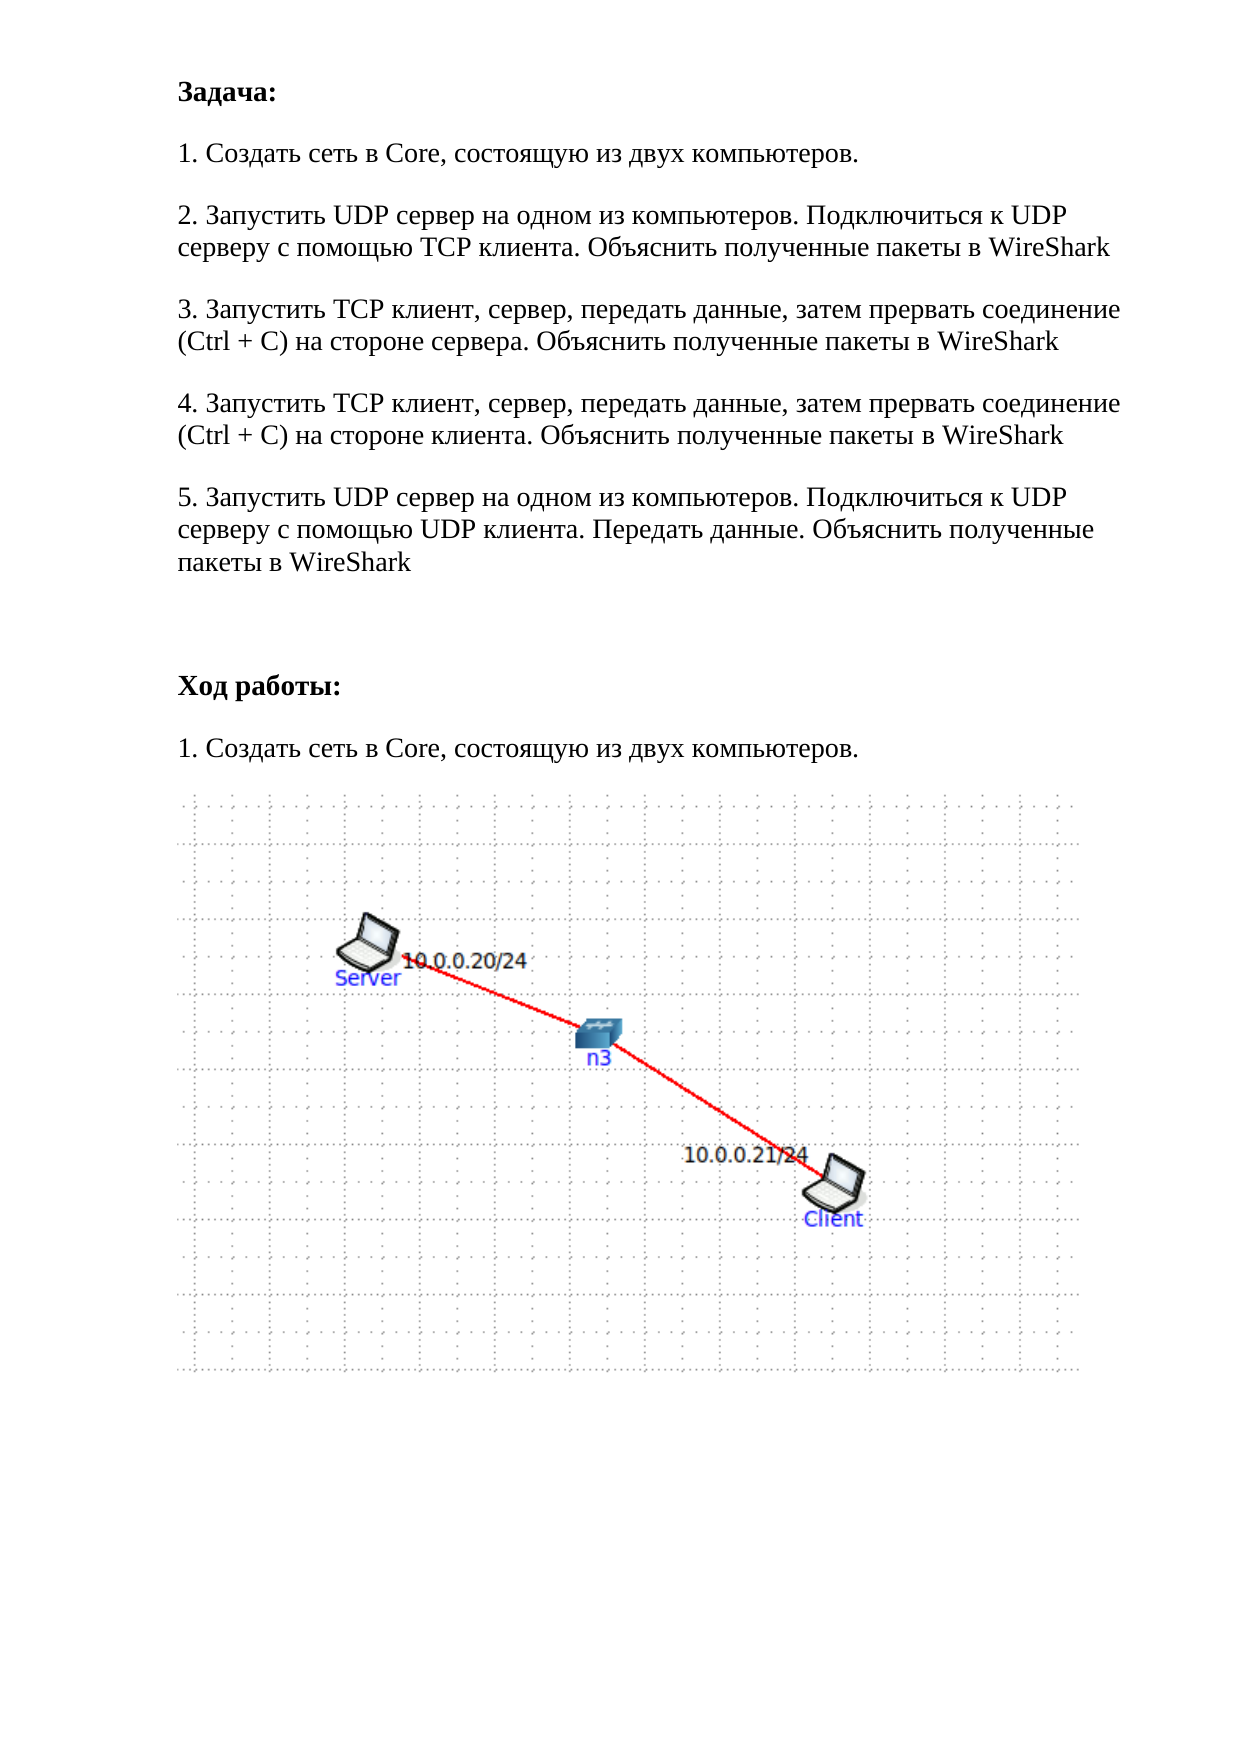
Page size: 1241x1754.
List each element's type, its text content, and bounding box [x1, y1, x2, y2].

text 3. Запустить TCP клиент, сервер, передать данные, затем прервать соединение (Ctrl + C) на стороне сервера. Объяснить полученные пакеты в WireShark [177, 292, 1152, 357]
picture [177, 792, 1082, 1377]
text 4. Запустить TCP клиент, сервер, передать данные, затем прервать соединение (Ctrl + C) на стороне клиента. Объяснить полученные пакеты в WireShark [177, 386, 1152, 451]
text 1. Создать сеть в Core, состоящую из двух компьютеров. [177, 731, 1152, 763]
text Ход работы: [177, 668, 1152, 701]
text 2. Запустить UDP сервер на одном из компьютеров. Подключиться к UDP серверу с помощью TCP клиента. Объяснить полученные пакеты в WireShark [177, 198, 1152, 263]
text 5. Запустить UDP сервер на одном из компьютеров. Подключиться к UDP серверу с помощью UDP клиента. Передать данные. Объяснить полученные пакеты в WireShark [177, 480, 1152, 577]
text 1. Создать сеть в Core, состоящую из двух компьютеров. [177, 137, 1152, 169]
text Задача: [177, 74, 1152, 107]
